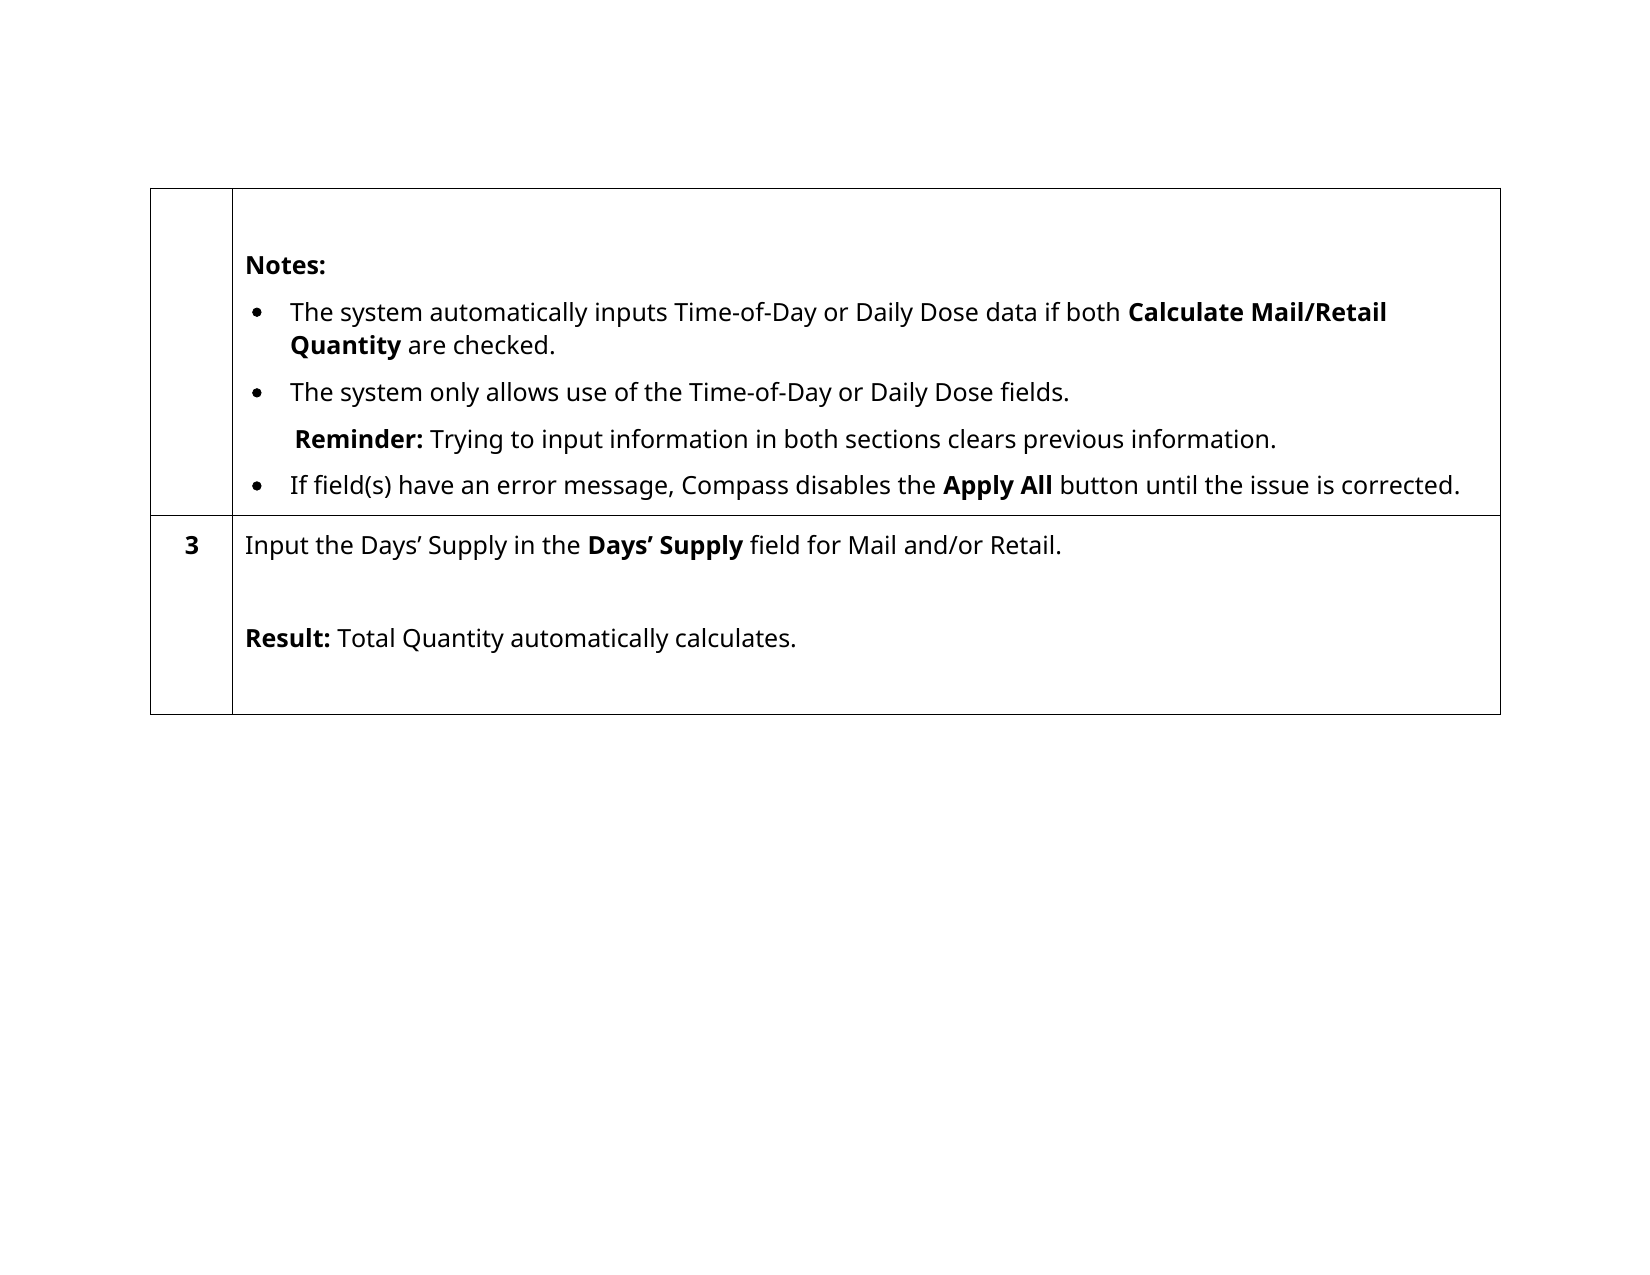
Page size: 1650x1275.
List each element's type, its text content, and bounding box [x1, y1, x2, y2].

table_cell 2 [151, 189, 232, 514]
table_cell Input the Days’ Supply in the Days’ Supply field for Mail and/or Retail. Result: Total Quantity automatically calculates. [233, 516, 1500, 714]
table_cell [233, 189, 1500, 514]
table_cell 3 [151, 516, 232, 714]
